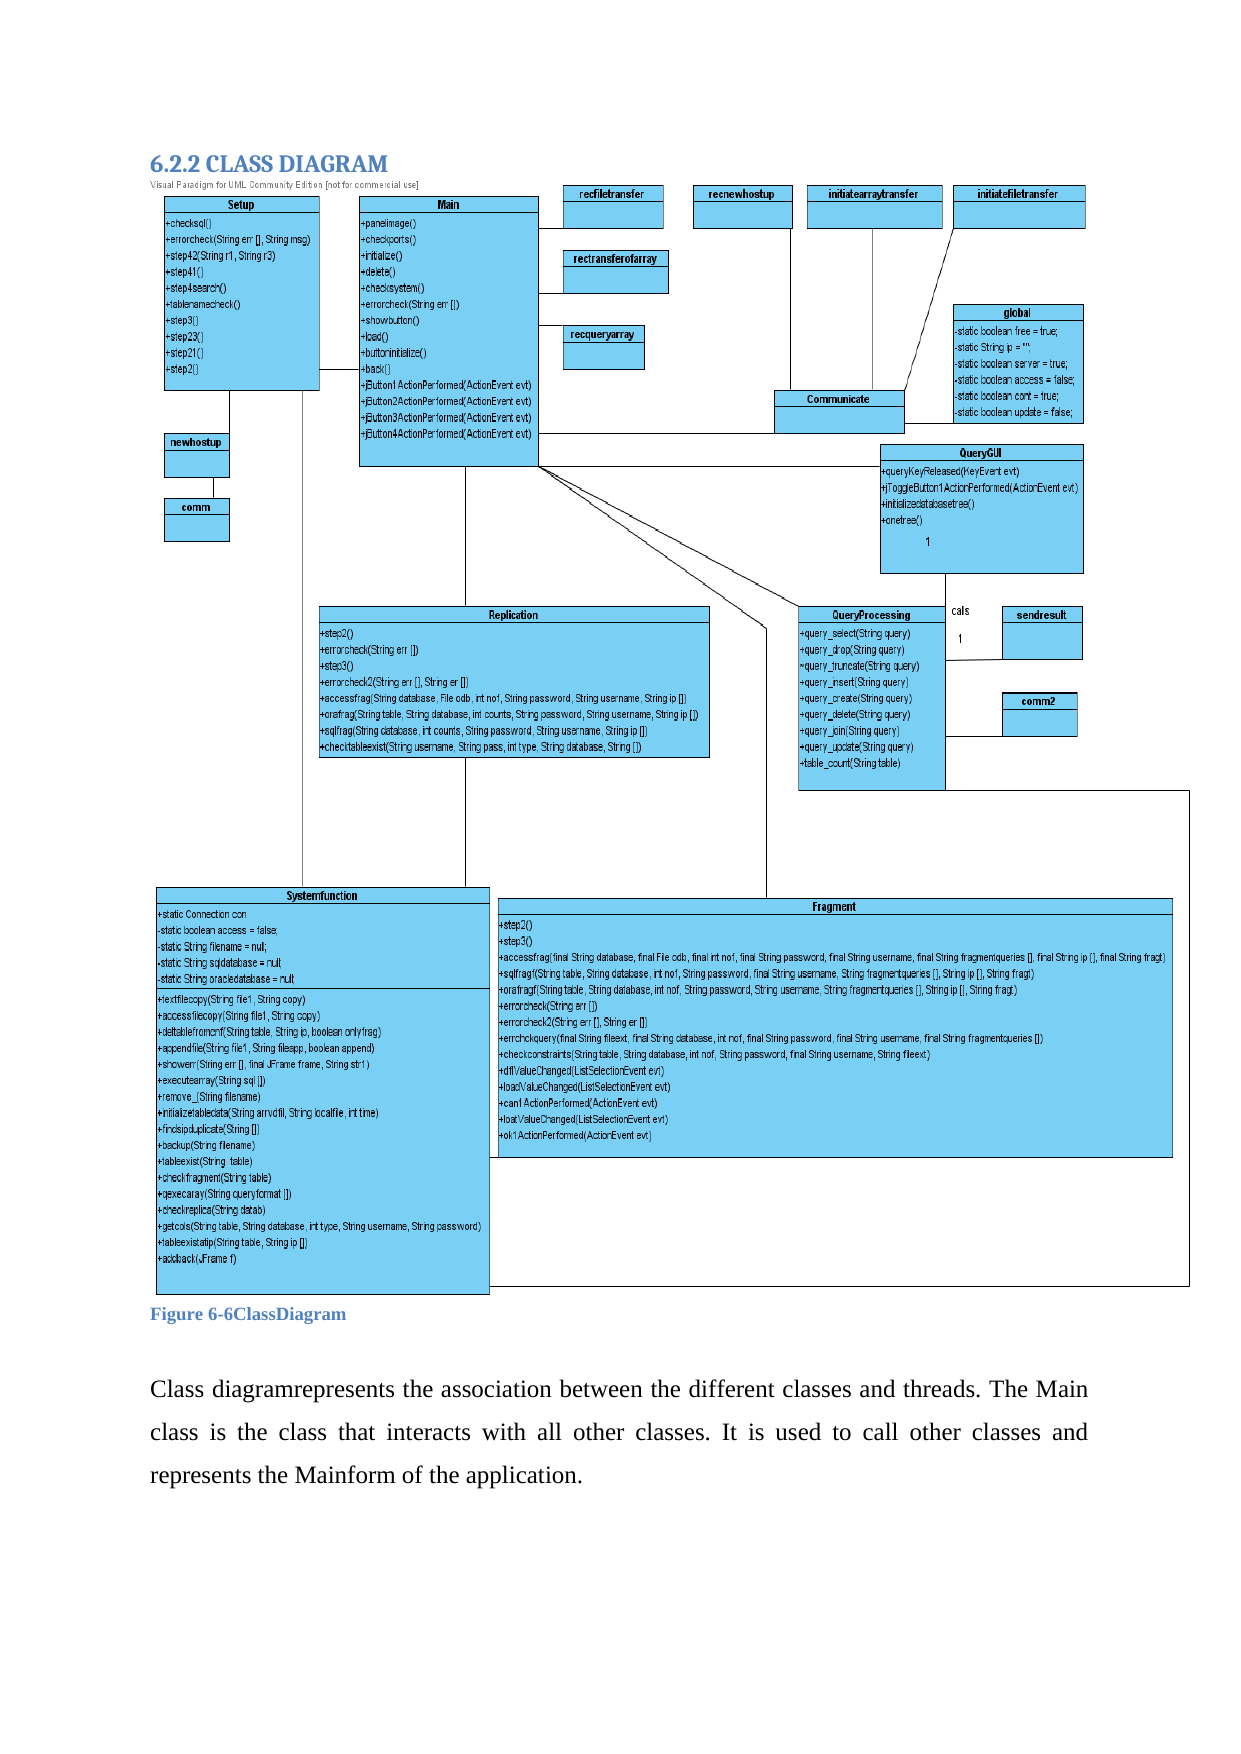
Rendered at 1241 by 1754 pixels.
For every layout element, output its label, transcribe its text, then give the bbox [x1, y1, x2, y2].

text Class diagramrepresents the association between the different classes and threads. The Main class is the class that interacts with all other classes. It is used to call other classes and represents the Mainform of the application. [150, 1374, 1090, 1489]
subtitle 6.2.2 CLASS DIAGRAM [150, 150, 1090, 178]
picture [150, 178, 1212, 1303]
